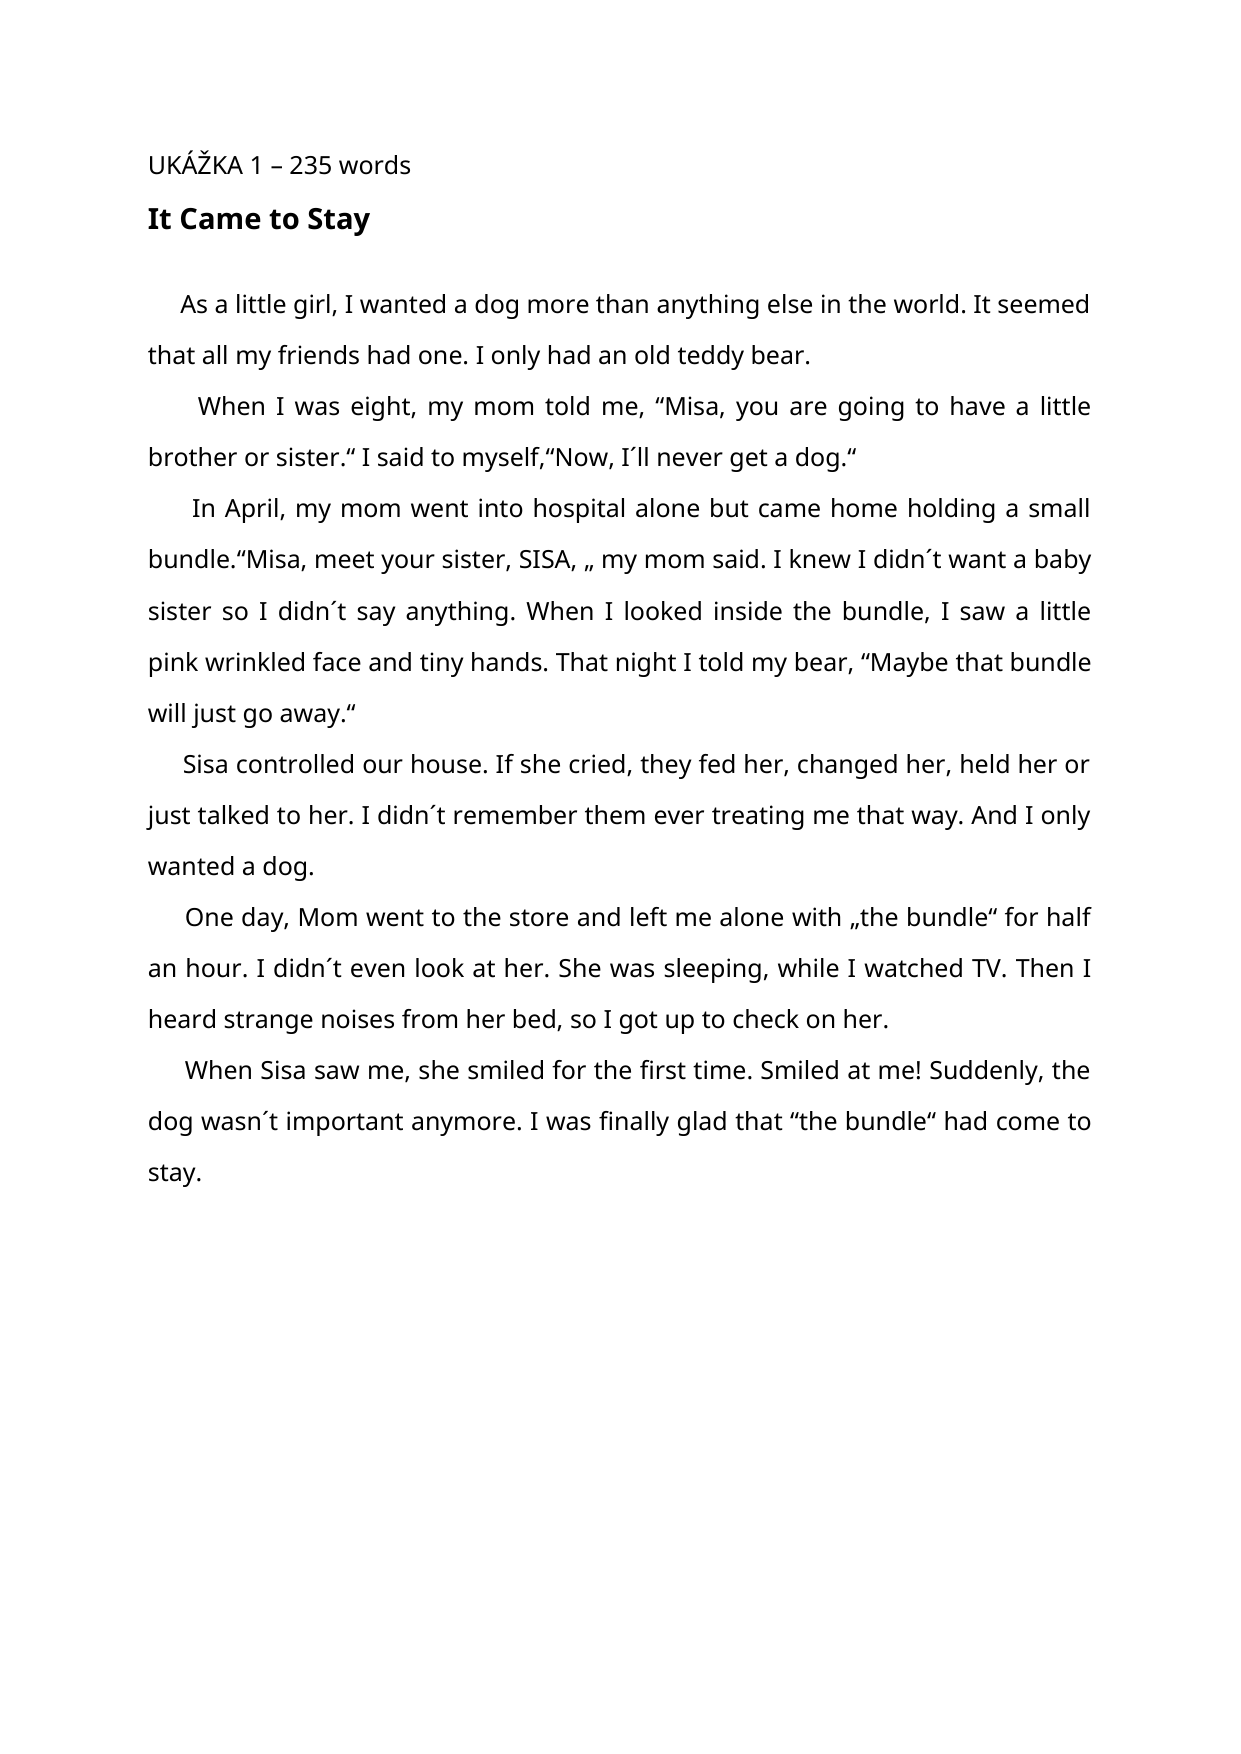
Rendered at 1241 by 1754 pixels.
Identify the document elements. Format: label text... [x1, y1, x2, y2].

text UKÁŽKA 1 – 235 words [148, 148, 1093, 182]
text One day, Mom went to the store and left me alone with „the bundle“ for half an hour. I didn´t even look at her. She was sleeping, while I watched TV. Then I heard strange noises from her bed, so I got up to check on her. [148, 899, 1093, 1036]
text When Sisa saw me, she smiled for the first time. Smiled at me! Suddenly, the dog wasn´t important anymore. I was finally glad that “the bundle“ had come to stay. [148, 1052, 1093, 1189]
text In April, my mom went into hospital alone but came home holding a small bundle.“Misa, meet your sister, SISA, „ my mom said. I knew I didn´t want a baby sister so I didn´t say anything. When I looked inside the bundle, I saw a little pink wrinkled face and tiny hands. That night I told my bear, “Maybe that bundle will just go away.“ [148, 491, 1093, 729]
text Sisa controlled our house. If she cried, they fed her, changed her, held her or just talked to her. I didn´t remember them ever treating me that way. And I only wanted a dog. [148, 746, 1093, 882]
text When I was eight, my mom told me, “Misa, you are going to have a little brother or sister.“ I said to myself,“Now, I´ll never get a dog.“ [148, 389, 1093, 474]
subtitle It Came to Stay [148, 199, 1093, 238]
text As a little girl, I wanted a dog more than anything else in the world. It seemed that all my friends had one. I only had an old teddy bear. [148, 287, 1093, 372]
